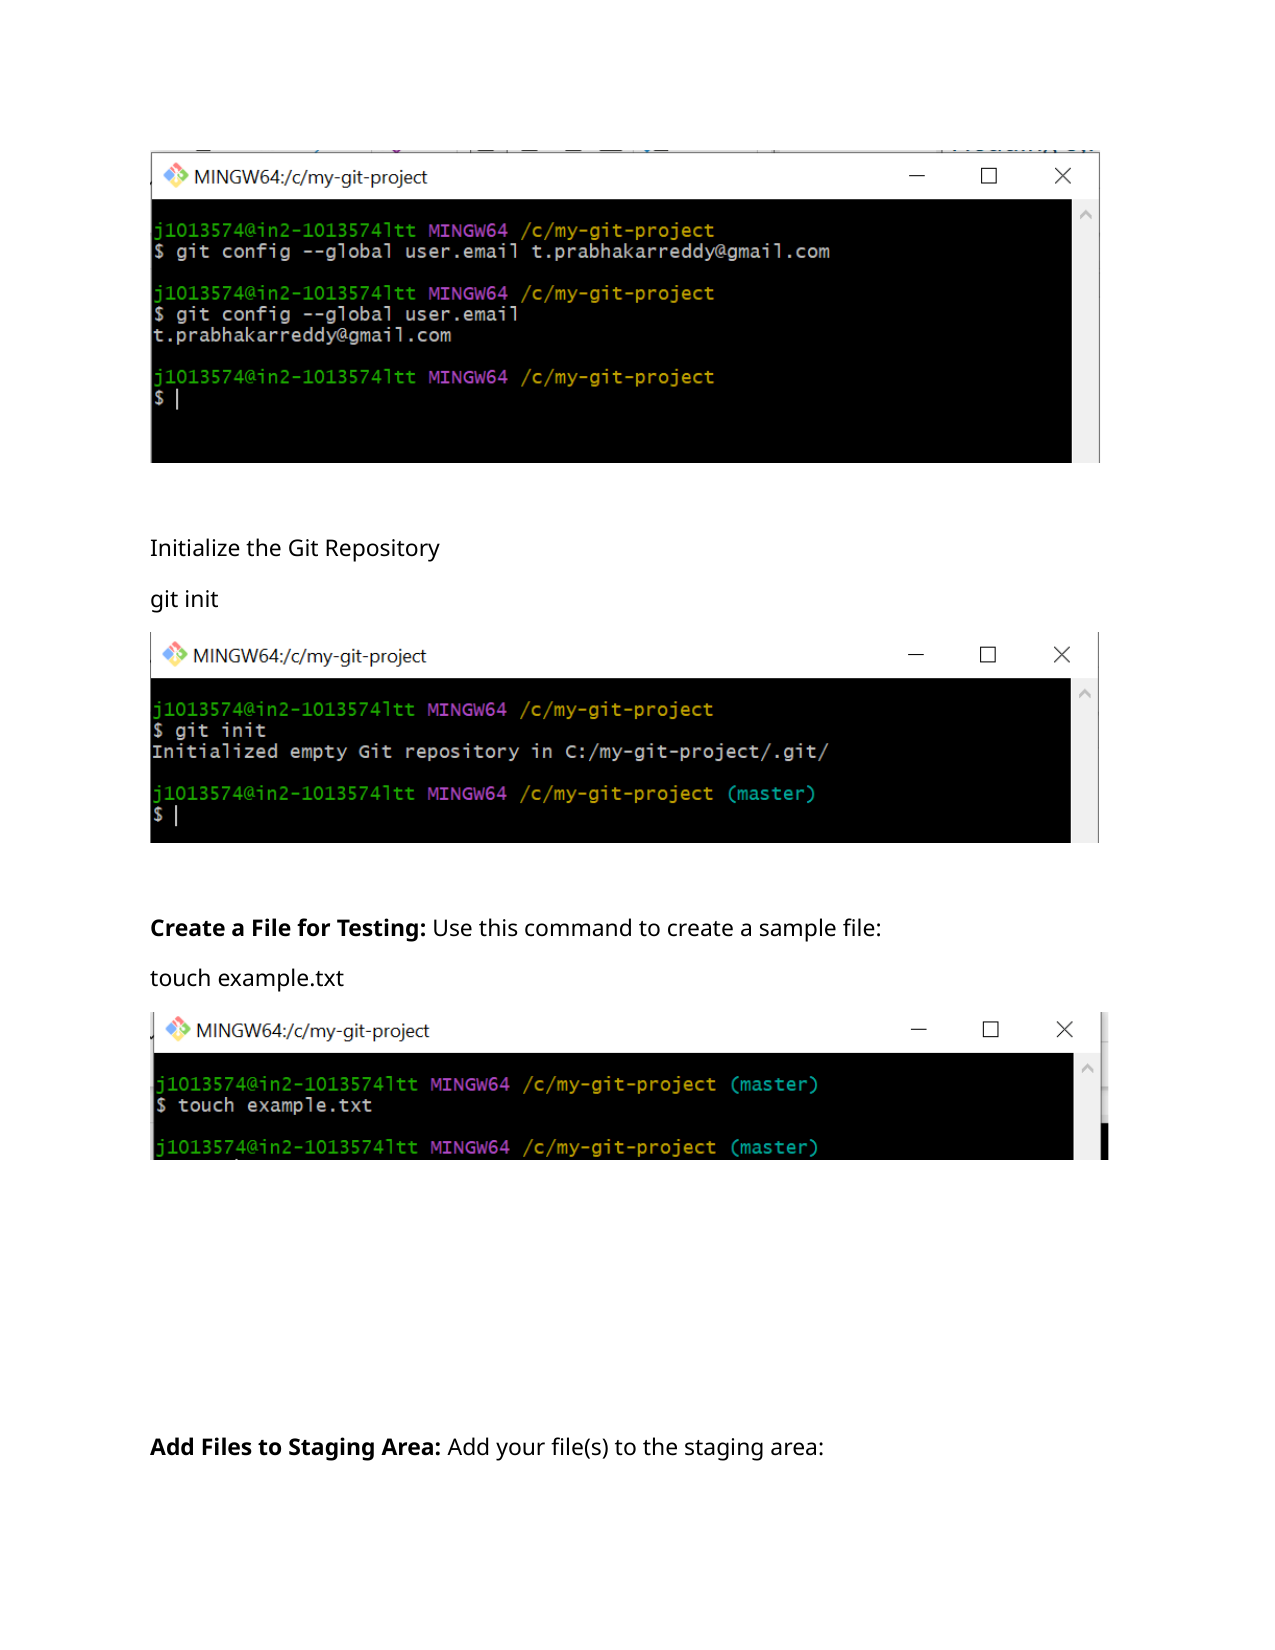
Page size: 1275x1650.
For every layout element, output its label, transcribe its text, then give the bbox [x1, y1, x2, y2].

text git init [150, 582, 1125, 614]
picture [150, 150, 1100, 463]
picture [150, 1012, 1109, 1160]
text Create a File for Testing: Use this command to create a sample file: [150, 912, 1125, 943]
text touch example.txt [150, 962, 1125, 993]
picture [150, 632, 1099, 843]
text Initialize the Git Repository [150, 532, 1125, 563]
text Add Files to Staging Area: Add your file(s) to the staging area: [150, 1431, 1125, 1462]
